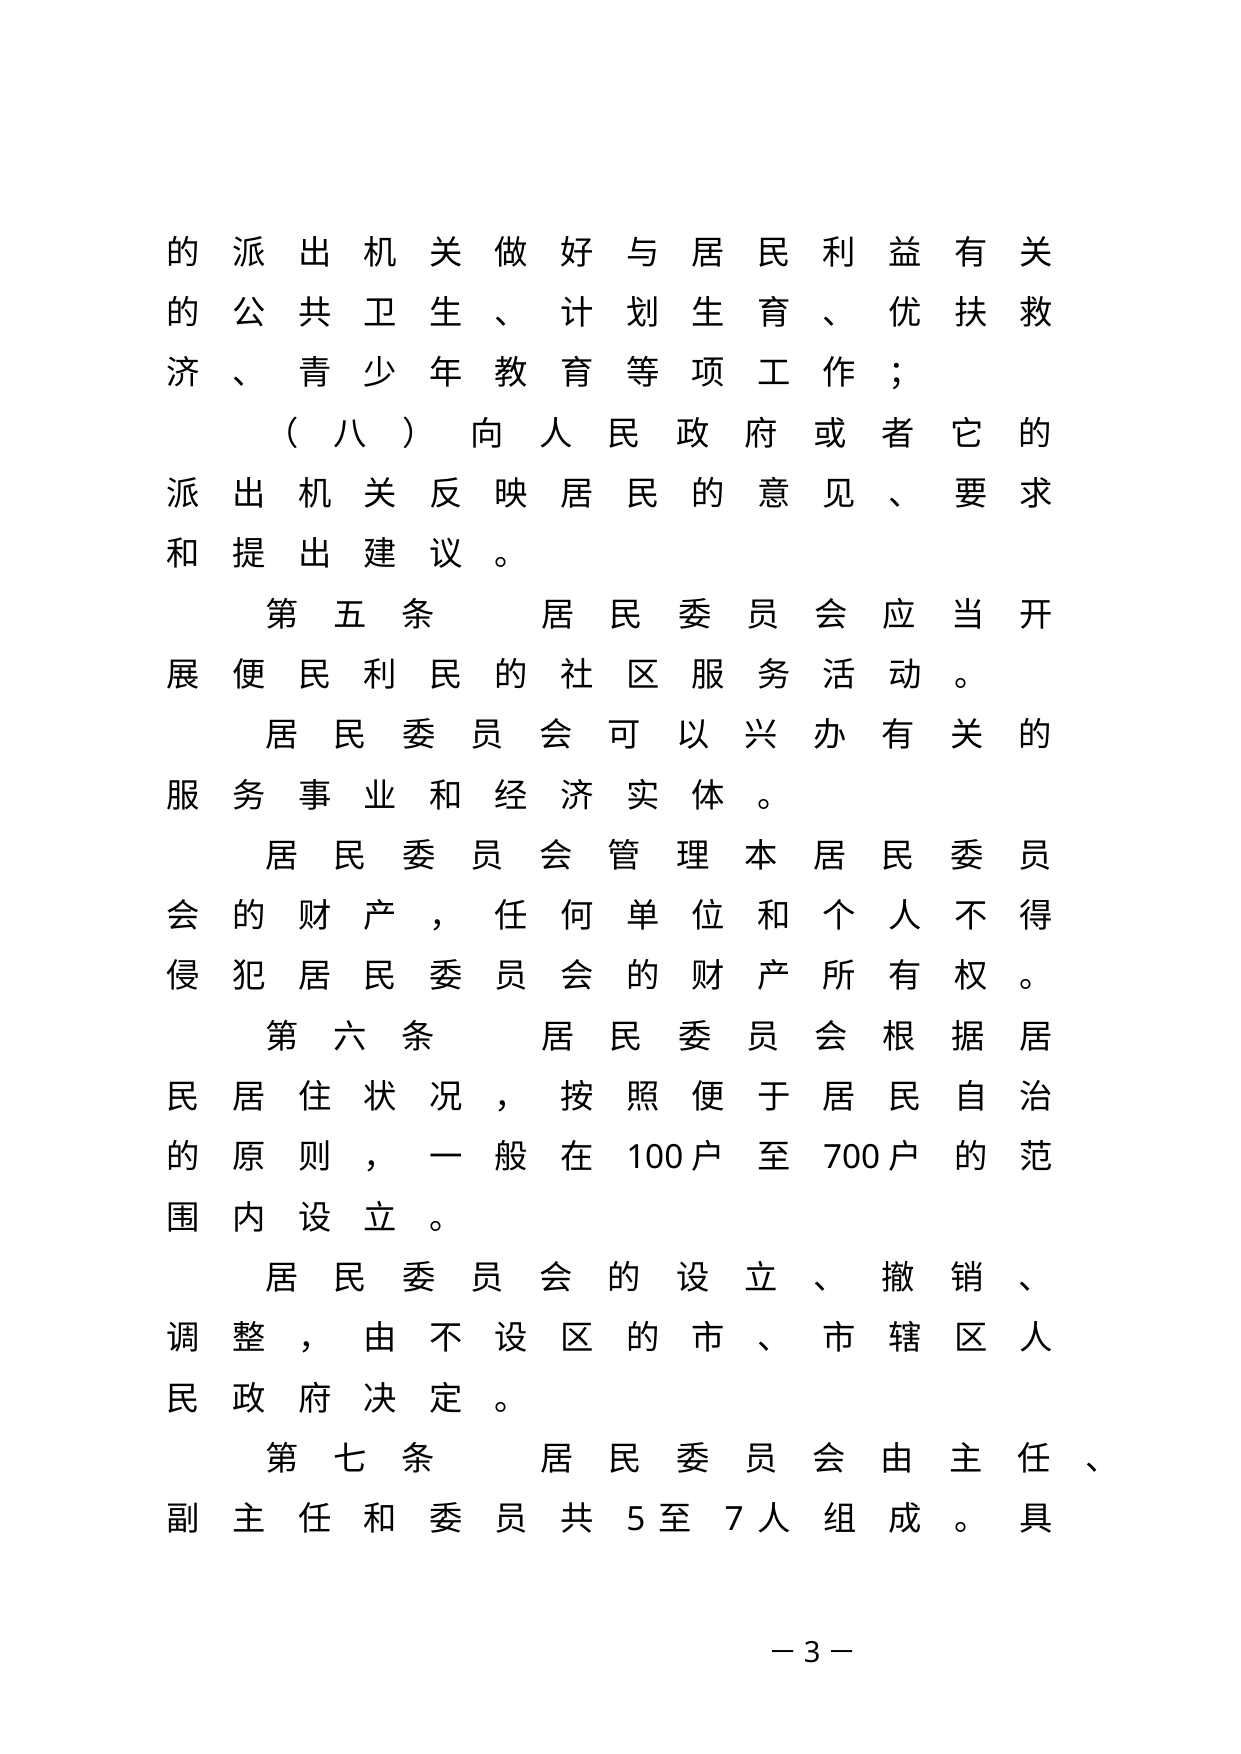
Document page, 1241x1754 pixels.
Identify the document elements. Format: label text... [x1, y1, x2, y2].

text 第五条 居民委员会应当开展便民利民的社区服务活动。 [167, 581, 1085, 702]
text 居民委员会的设立、撤销、调整，由不设区的市、市辖区人民政府决定。 [167, 1245, 1085, 1426]
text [167, 219, 1085, 400]
text 居民委员会可以兴办有关的服务事业和经济实体。 [167, 702, 1085, 823]
text 居民委员会管理本居民委员会的财产，任何单位和个人不得侵犯居民委员会的财产所有权。 [167, 823, 1085, 1003]
text 第六条 居民委员会根据居民居住状况，按照便于居民自治的原则，一般在100户至700户的范围内设立。 [167, 1003, 1085, 1245]
text （八）向人民政府或者它的派出机关反映居民的意见、要求和提出建议。 [167, 400, 1085, 581]
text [167, 1426, 1085, 1546]
